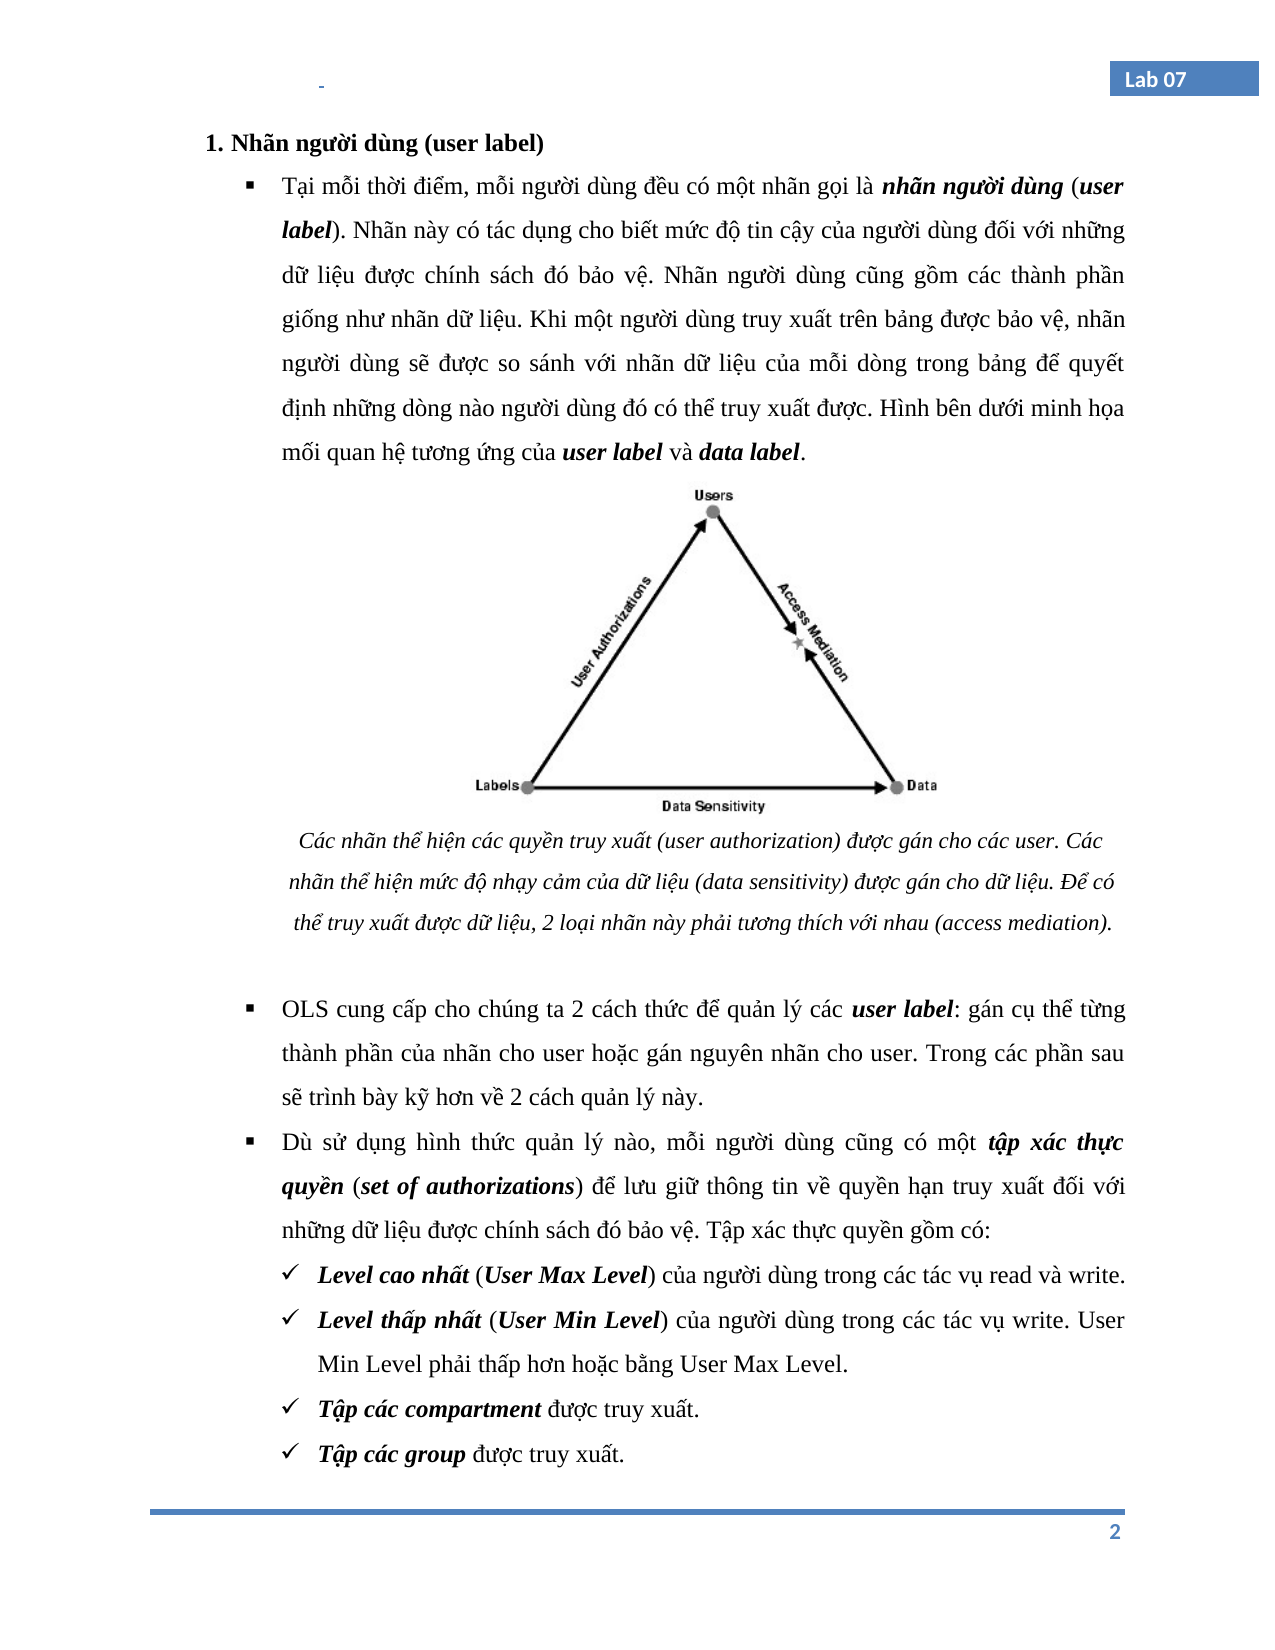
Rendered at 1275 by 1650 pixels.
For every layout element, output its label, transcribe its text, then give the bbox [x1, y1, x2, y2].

list Tập các group được truy xuất. [280, 1439, 1126, 1468]
list Level thấp nhất (User Min Level) của người dùng trong các tác vụ write. User Min Level phải thấp hơn hoặc bằng User Max Level. [280, 1305, 1126, 1378]
list Dù sử dụng hình thức quản lý nào, mỗi người dùng cũng có một tập xác thực quyền (set of authorizations) để lưu giữ thông tin về quyền hạn truy xuất đối với những dữ liệu được chính sách đó bảo vệ. Tập xác thực quyền gồm có: [244, 1127, 1126, 1244]
text thể truy xuất được dữ liệu, 2 loại nhãn này phải tương thích với nhau (access mediation). [103, 909, 1113, 935]
picture [470, 481, 943, 819]
list Tại mỗi thời điểm, mỗi người dùng đều có một nhãn gọi là nhãn người dùng (user label). Nhãn này có tác dụng cho biết mức độ tin cậy của người dùng đối với những dữ liệu được chính sách đó bảo vệ. Nhãn người dùng cũng gồm các thành phần giống như nhãn dữ liệu. Khi một người dùng truy xuất trên bảng được bảo vệ, nhãn người dùng sẽ được so sánh với nhãn dữ liệu của mỗi dòng trong bảng để quyết định những dòng nào người dùng đó có thể truy xuất được. Hình bên dưới minh họa mối quan hệ tương ứng của user label và data label. [244, 171, 1126, 466]
list Level cao nhất (User Max Level) của người dùng trong các tác vụ read và write. [280, 1260, 1126, 1289]
text Các nhãn thể hiện các quyền truy xuất (user authorization) được gán cho các user. Các nhãn thể hiện mức độ nhạy cảm của dữ liệu (data sensitivity) được gán cho dữ liệu. Để có [278, 827, 1126, 894]
subtitle 1. Nhãn người dùng (user label) [205, 128, 1126, 157]
list Tập các compartment được truy xuất. [280, 1394, 1126, 1423]
list OLS cung cấp cho chúng ta 2 cách thức để quản lý các user label: gán cụ thể từng thành phần của nhãn cho user hoặc gán nguyên nhãn cho user. Trong các phần sau sẽ trình bày kỹ hơn về 2 cách quản lý này. [244, 994, 1126, 1111]
